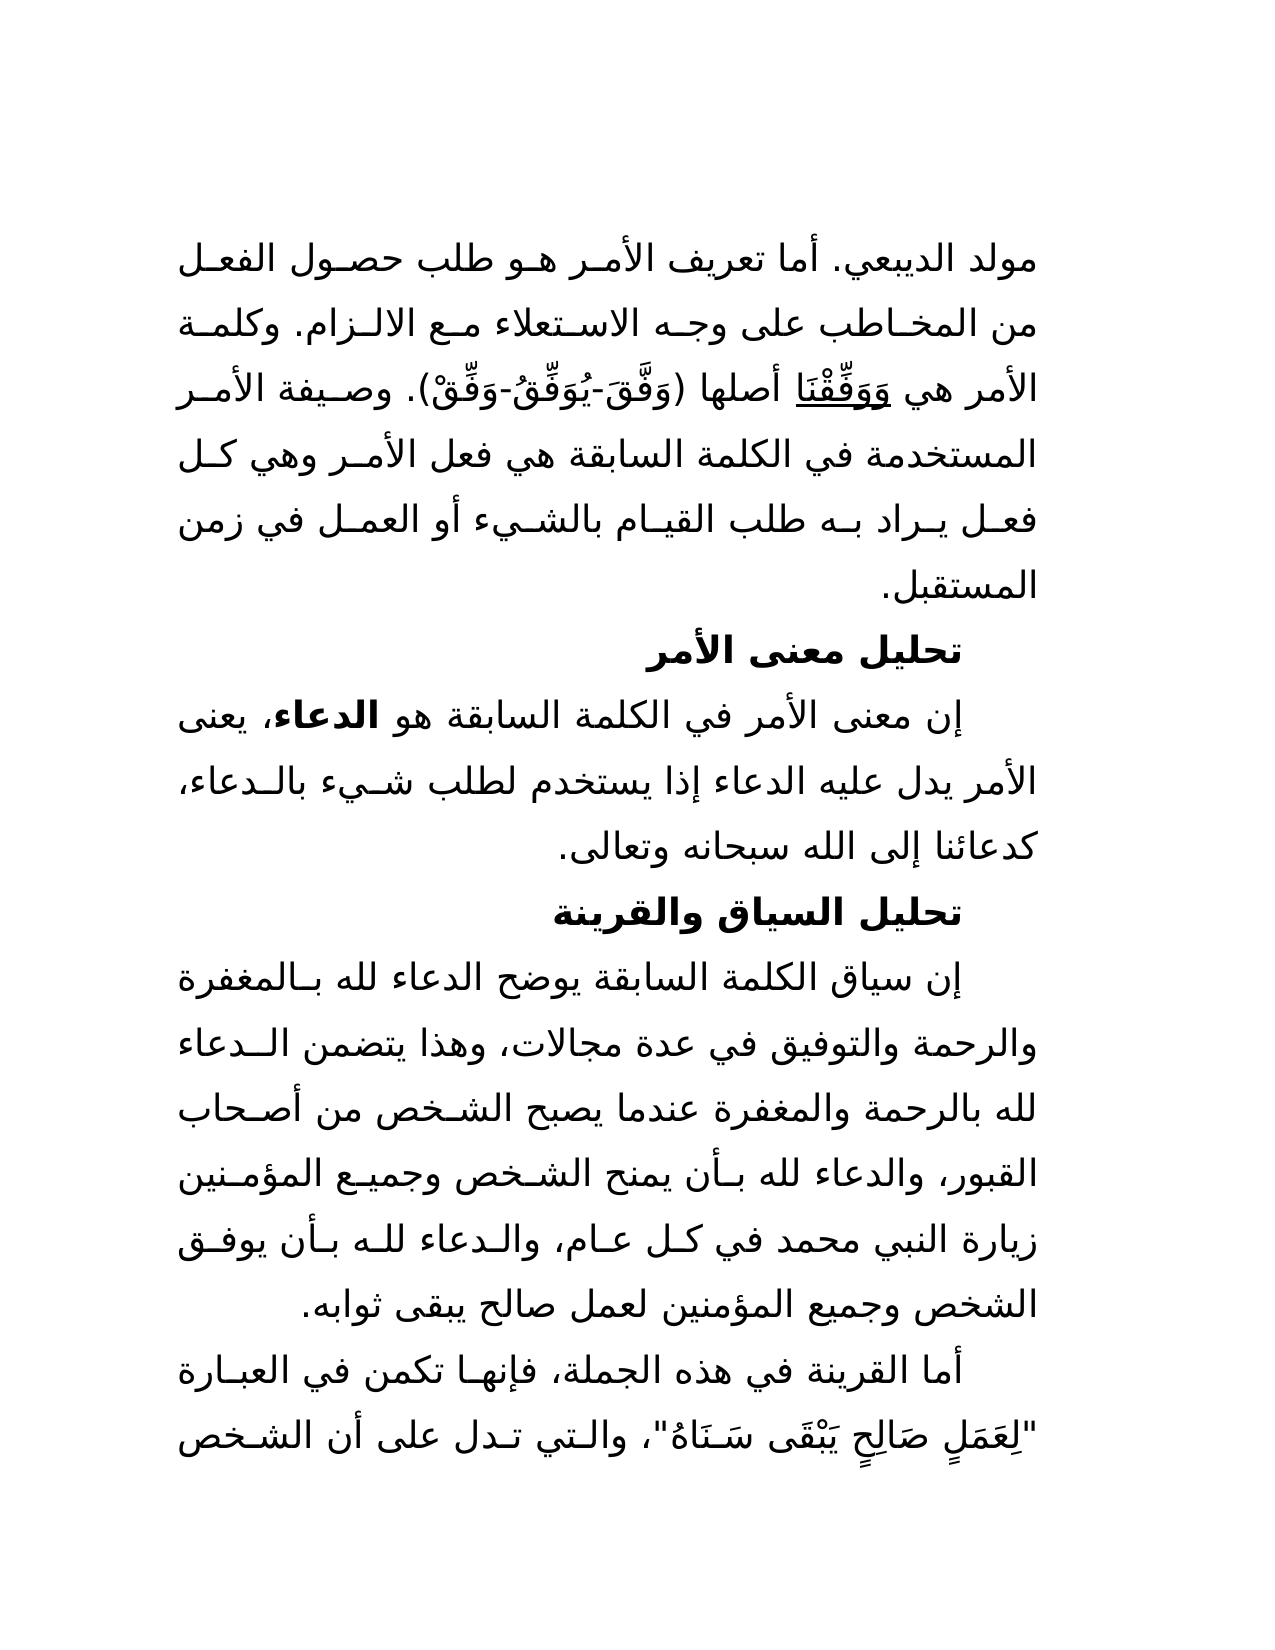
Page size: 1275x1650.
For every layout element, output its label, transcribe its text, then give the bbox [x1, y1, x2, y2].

text تحليل السياق والقرينة [177, 890, 1039, 934]
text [177, 236, 1039, 607]
text تحليل معنى الأمر [177, 629, 1039, 672]
text إن معنى الأمر في الكلمة السابقة هو الدعاء، يعنى الأمر يدل عليه الدعاء إذا يستخدم لطلب شيء بالدعاء، كدعائنا إلى الله سبحانه وتعالى. [177, 694, 1039, 869]
text إن سياق الكلمة السابقة يوضح الدعاء لله بالمغفرة والرحمة والتوفيق في عدة مجالات، وهذا يتضمن الدعاء لله بالرحمة والمغفرة عندما يصبح الشخص من أصحاب القبور، والدعاء لله بأن يمنح الشخص وجميع المؤمنين زيارة النبي محمد في كل عام، والدعاء لله بأن يوفق الشخص وجميع المؤمنين لعمل صالح يبقى ثوابه. [177, 956, 1039, 1327]
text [177, 1348, 1039, 1457]
